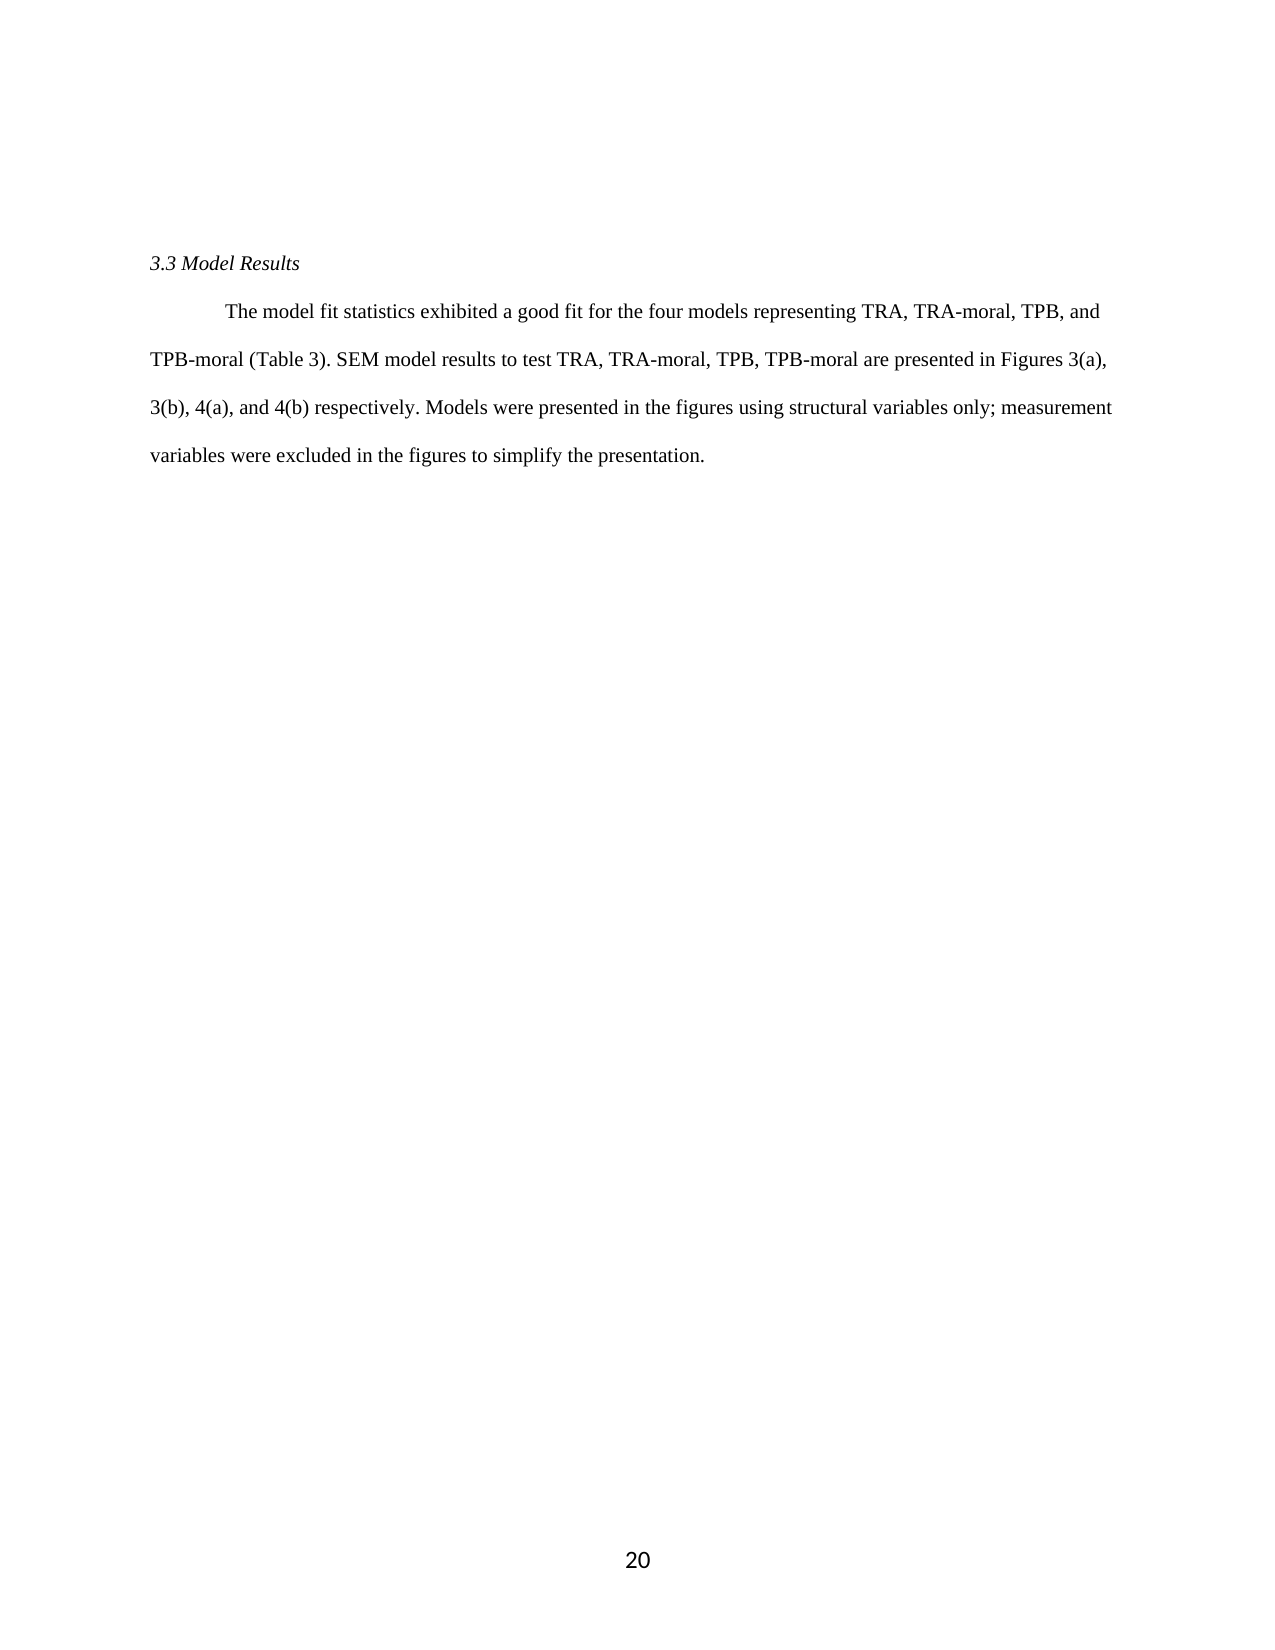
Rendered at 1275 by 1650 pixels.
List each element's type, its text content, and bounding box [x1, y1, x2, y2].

subtitle 3.3 Model Results [150, 250, 1125, 274]
text The model fit statistics exhibited a good fit for the four models representing TRA, TRA-moral, TPB, and TPB-moral (Table 3). SEM model results to test TRA, TRA-moral, TPB, TPB-moral are presented in Figures 3(a), 3(b), 4(a), and 4(b) respectively. Models were presented in the figures using structural variables only; measurement variables were excluded in the figures to simplify the presentation. [150, 298, 1125, 467]
